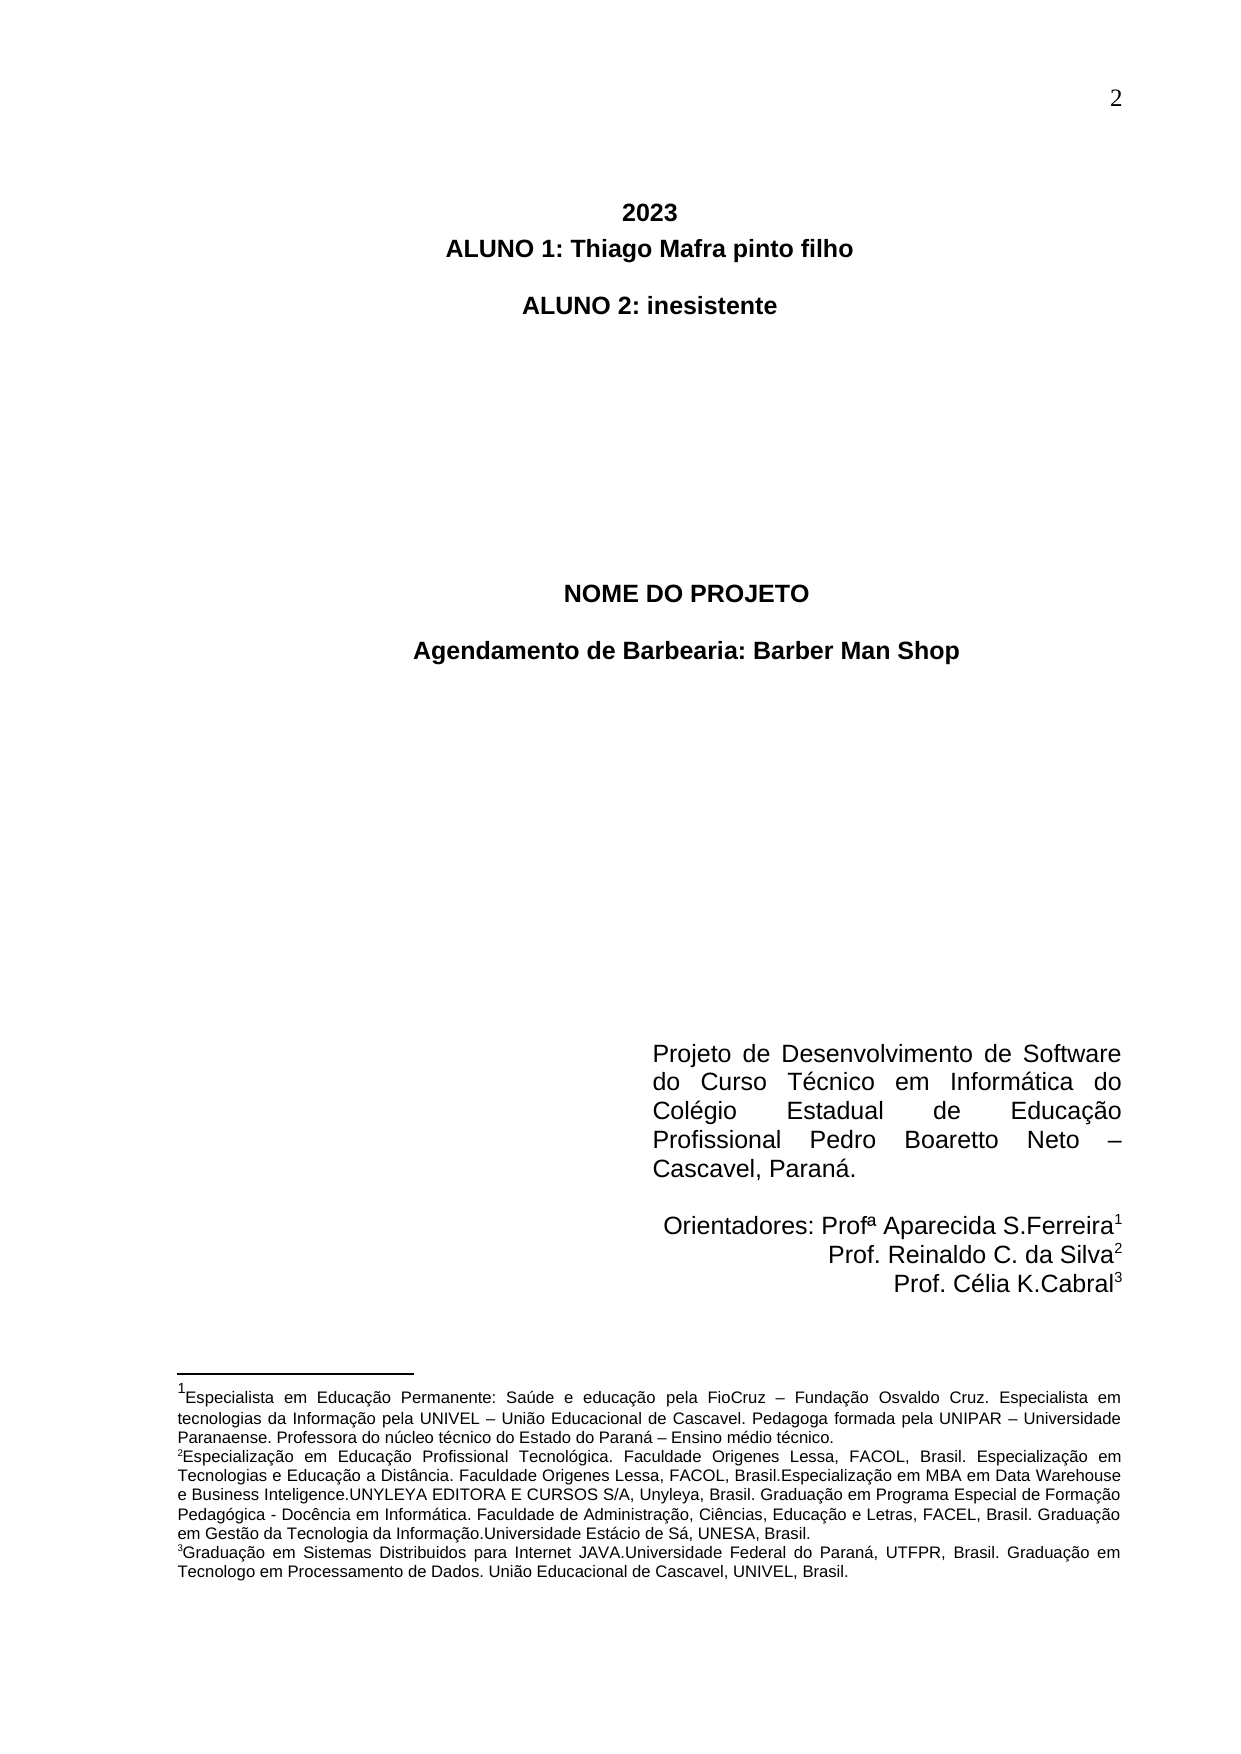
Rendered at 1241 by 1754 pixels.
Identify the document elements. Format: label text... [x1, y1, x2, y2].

text Orientadores: Profª Aparecida S.Ferreira [652, 1211, 1122, 1240]
text Prof. Célia K.Cabral3 [177, 1268, 1122, 1297]
text Projeto de Desenvolvimento de Software do Curso Técnico em Informática do Colégio Estadual de Educação Profissional Pedro Boaretto Neto – Cascavel, Paraná. [652, 1038, 1122, 1182]
text ALUNO 1: Thiago Mafra pinto filho [177, 233, 1122, 262]
text ALUNO 2: inesistente [177, 291, 1122, 320]
text Agendamento de Barbearia: Barber Man Shop [177, 636, 1122, 665]
text 2023 [177, 198, 1122, 226]
text NOME DO PROJETO [177, 578, 1122, 607]
text Prof. Reinaldo C. da Silva2 [768, 1240, 1122, 1268]
